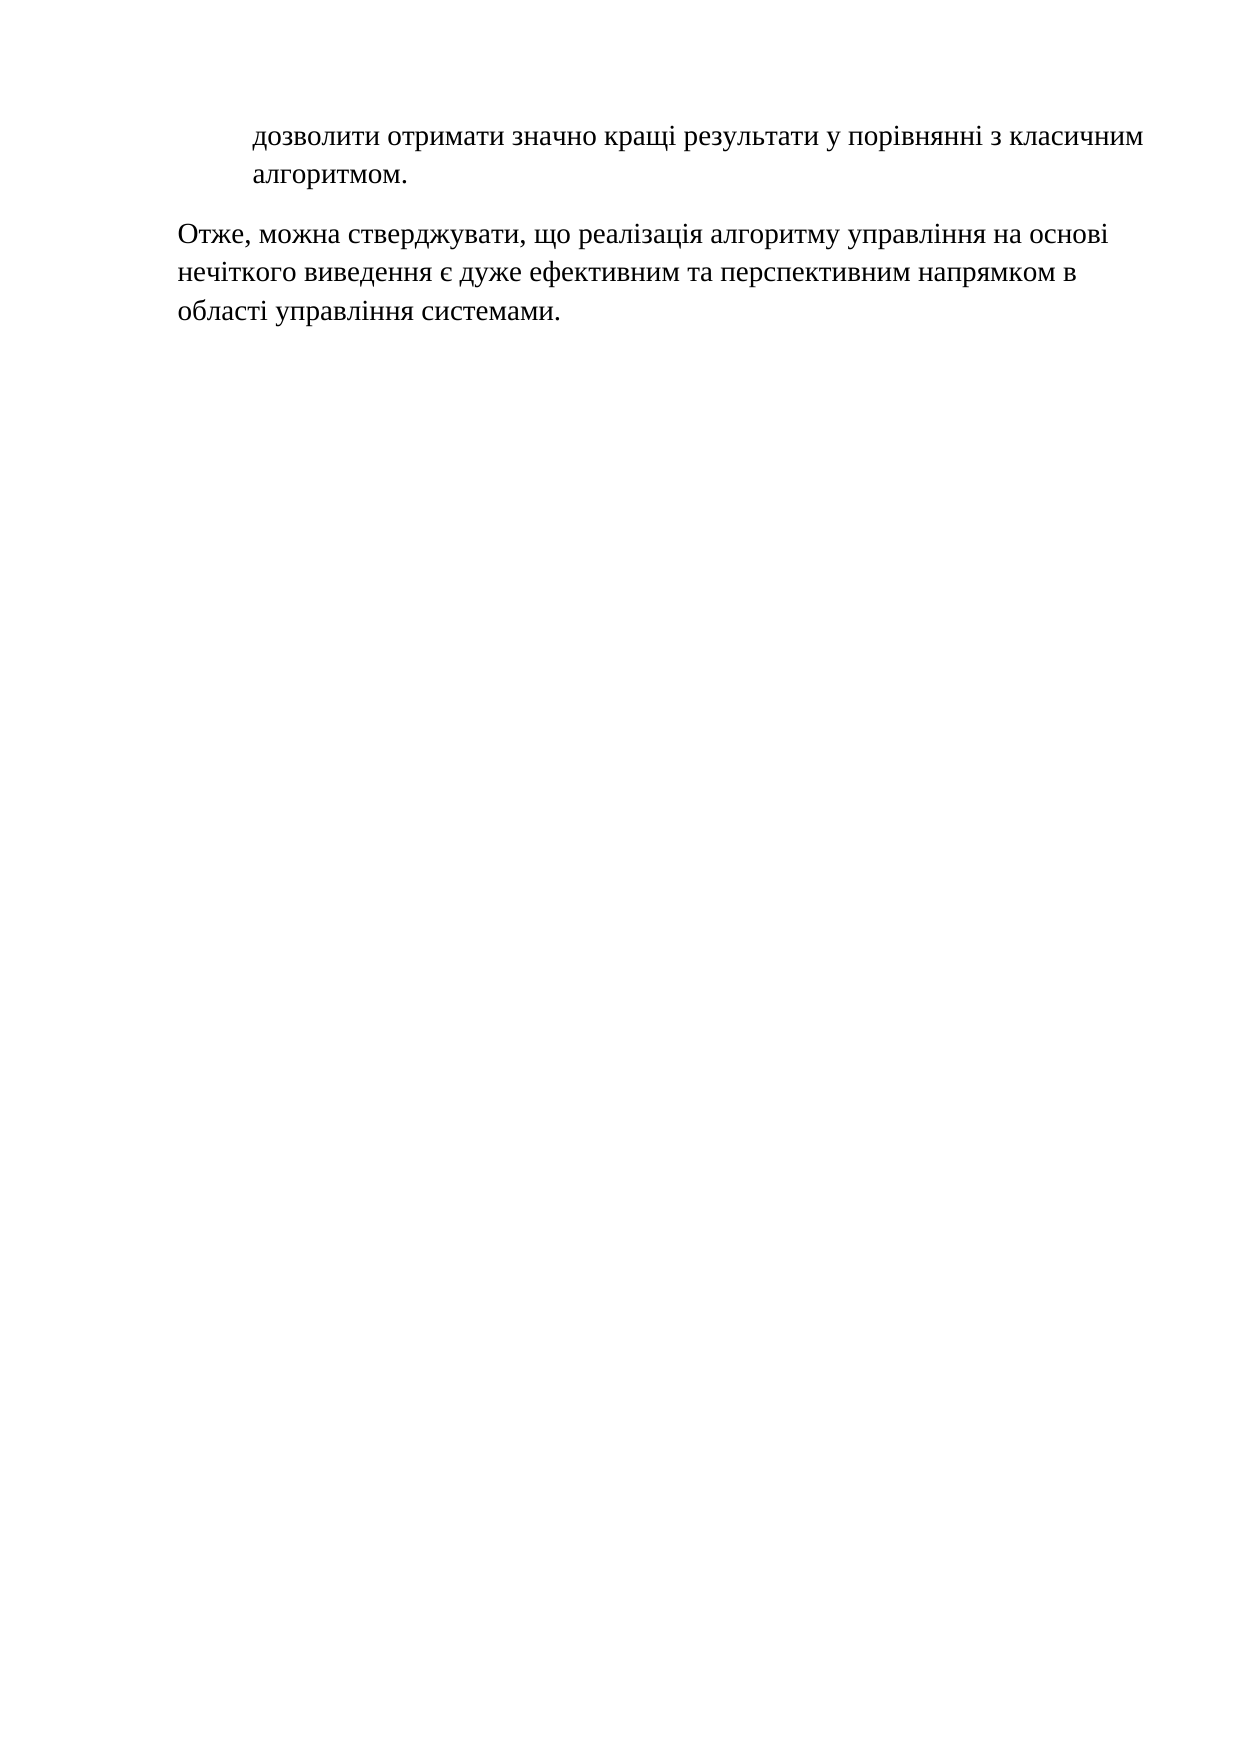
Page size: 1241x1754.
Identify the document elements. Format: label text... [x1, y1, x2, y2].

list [215, 118, 1152, 190]
text Отже, можна стверджувати, що реалізація алгоритму управління на основі нечіткого виведення є дуже ефективним та перспективним напрямком в області управління системами. [177, 216, 1152, 327]
